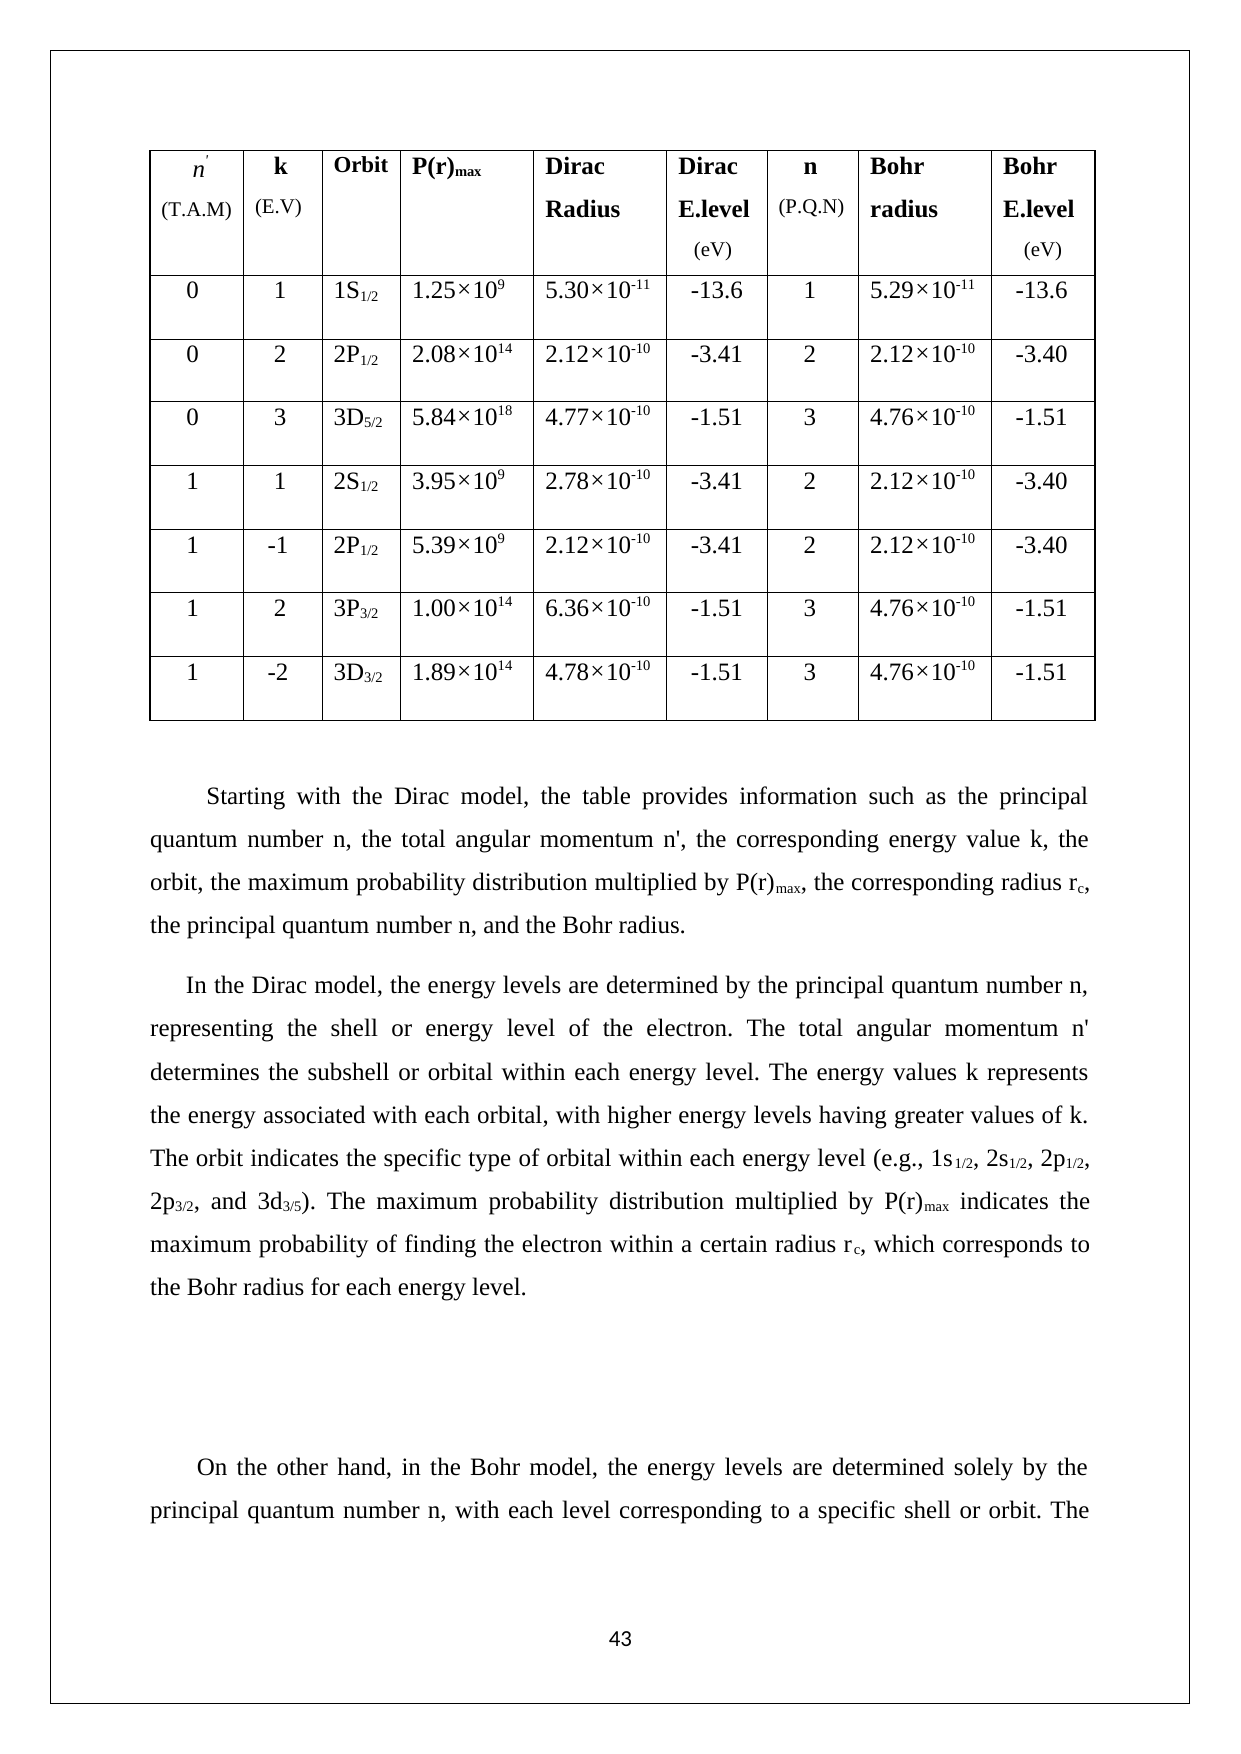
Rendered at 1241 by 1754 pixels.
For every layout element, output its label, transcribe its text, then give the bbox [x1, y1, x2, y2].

table_cell 4.7710-10 [534, 402, 666, 465]
table_header Orbit [323, 151, 400, 274]
table_cell 4.7610-10 [859, 657, 991, 720]
table_cell 6.3610-10 [534, 593, 666, 656]
table_cell 4.7610-10 [859, 593, 991, 656]
table_cell 0 [151, 402, 243, 465]
table_cell 1 [151, 466, 243, 529]
table_cell 2S1/2 [323, 466, 400, 529]
table_header Dirac Radius [534, 151, 666, 274]
table_cell 2 [768, 530, 858, 592]
table_cell 0 [151, 276, 243, 338]
table_header Bohr radius [859, 151, 991, 274]
table_cell 0 [151, 340, 243, 401]
table_cell -1.51 [667, 657, 767, 720]
table_cell 2.1210-10 [859, 530, 991, 592]
text In the Dirac model, the energy levels are determined by the principal quantum number n, representing the shell or energy level of the electron. The total angular momentum n' determines the subshell or orbital within each energy level. The energy values k represents the energy associated with each orbital, with higher energy levels having greater values of k. The orbit indicates the specific type of orbital within each energy level (e.g., 1s1/2, 2s1/2, 2p1/2, 2p3/2, and 3d3/5). The maximum probability distribution multiplied by P(r)max indicates the maximum probability of finding the electron within a certain radius rc, which corresponds to the Bohr radius for each energy level. [150, 970, 1090, 1301]
table_cell 3P3/2 [323, 593, 400, 656]
table_cell -1 [244, 530, 322, 592]
table_cell -13.6 [667, 276, 767, 338]
table_cell 2.1210-10 [859, 340, 991, 401]
table_header n (P.Q.N) [768, 151, 858, 274]
table_cell -3.41 [667, 530, 767, 592]
table_cell 3D5/2 [323, 402, 400, 465]
table_cell 3.95109 [401, 466, 533, 529]
table_cell 5.39109 [401, 530, 533, 592]
table_header (T.A.M) [151, 151, 243, 274]
table_cell 1 [151, 593, 243, 656]
table_cell 2 [768, 466, 858, 529]
table_cell 4.7610-10 [859, 402, 991, 465]
table_header k (E.V) [244, 151, 322, 274]
table_cell 5.841018 [401, 402, 533, 465]
table_cell 5.2910-11 [859, 276, 991, 338]
table_cell -1.51 [992, 402, 1094, 465]
table_cell 3D3/2 [323, 657, 400, 720]
table_header Bohr E.level (eV) [992, 151, 1094, 274]
table_cell 3 [244, 402, 322, 465]
table_cell 1 [151, 530, 243, 592]
table_cell 2.1210-10 [859, 466, 991, 529]
table_cell 2 [244, 593, 322, 656]
table_header Dirac E.level (eV) [667, 151, 767, 274]
table_cell 1.001014 [401, 593, 533, 656]
table_cell 1 [768, 276, 858, 338]
table_cell 2P1/2 [323, 340, 400, 401]
table_cell -1.51 [992, 593, 1094, 656]
table_cell -1.51 [667, 402, 767, 465]
table_cell 3 [768, 593, 858, 656]
table_cell 2.1210-10 [534, 530, 666, 592]
table_cell 1.25109 [401, 276, 533, 338]
table_cell 4.7810-10 [534, 657, 666, 720]
table_cell 2.7810-10 [534, 466, 666, 529]
table_cell -1.51 [667, 593, 767, 656]
table_header P(r)max [401, 151, 533, 274]
table_cell 5.3010-11 [534, 276, 666, 338]
table_cell -3.41 [667, 466, 767, 529]
table_cell -3.41 [667, 340, 767, 401]
table_cell 3 [768, 657, 858, 720]
table_cell 1S1/2 [323, 276, 400, 338]
table_cell 1 [151, 657, 243, 720]
table_cell -3.40 [992, 340, 1094, 401]
table_cell -13.6 [992, 276, 1094, 338]
table_cell -2 [244, 657, 322, 720]
table_cell 2.081014 [401, 340, 533, 401]
table_cell -3.40 [992, 466, 1094, 529]
table_cell 1 [244, 276, 322, 338]
table_cell 1.891014 [401, 657, 533, 720]
table_cell -1.51 [992, 657, 1094, 720]
table_cell 1 [244, 466, 322, 529]
table_cell 2 [244, 340, 322, 401]
table_cell 2P1/2 [323, 530, 400, 592]
text Starting with the Dirac model, the table provides information such as the principal quantum number n, the total angular momentum n', the corresponding energy value k, the orbit, the maximum probability distribution multiplied by P(r)max, the corresponding radius rc, the principal quantum number n, and the Bohr radius. [150, 781, 1090, 939]
table_cell 2 [768, 340, 858, 401]
table_cell 2.1210-10 [534, 340, 666, 401]
table_cell 3 [768, 402, 858, 465]
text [150, 1452, 1090, 1523]
table_cell -3.40 [992, 530, 1094, 592]
